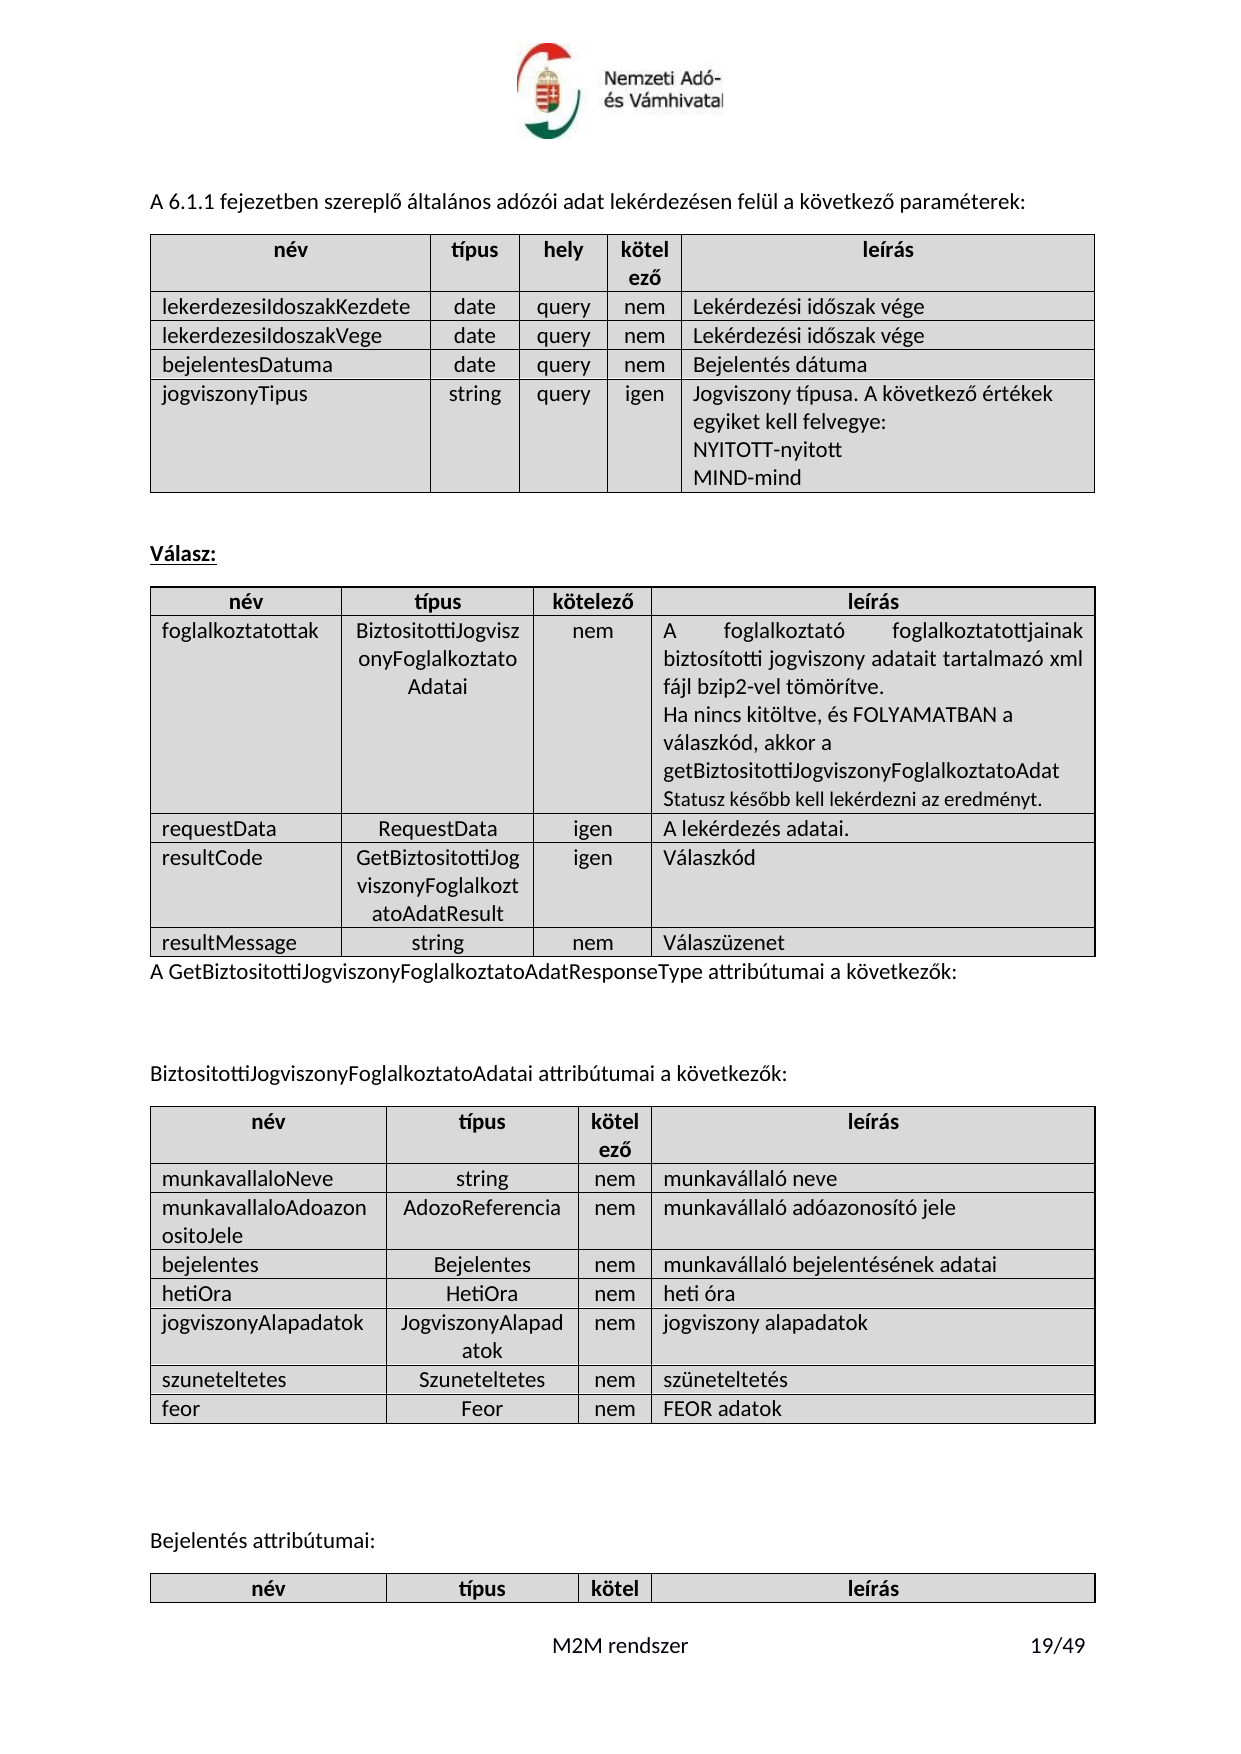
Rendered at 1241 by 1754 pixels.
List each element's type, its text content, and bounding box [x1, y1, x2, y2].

table_cell GetBiztositottiJogviszonyFoglalkoztatoAdatResult [342, 843, 533, 927]
table_header kötelező [579, 1574, 651, 1602]
text BiztositottiJogviszonyFoglalkoztatoAdatai attribútumai a következők: [150, 1059, 1095, 1087]
table_header kötelező [608, 235, 681, 291]
table_cell jogviszonyTipus [151, 380, 430, 492]
text Bejelentés attribútumai: [150, 1526, 1095, 1554]
table_cell bejelentes [151, 1250, 386, 1278]
table_cell lekerdezesiIdoszakKezdete [151, 292, 430, 320]
text A GetBiztositottiJogviszonyFoglalkoztatoAdatResponseType attribútumai a következők: [150, 957, 1095, 985]
table_cell Válaszkód [652, 843, 1094, 927]
table_cell nem [534, 616, 651, 813]
table_cell igen [534, 843, 651, 927]
table_cell nem [579, 1366, 651, 1393]
table_cell nem [608, 350, 681, 378]
table_cell igen [608, 380, 681, 492]
table_header név [151, 1574, 386, 1602]
table_cell resultMessage [151, 928, 341, 956]
table_cell HetiOra [387, 1279, 578, 1307]
table_cell date [431, 292, 519, 320]
table_header típus [342, 588, 533, 615]
table_cell foglalkoztatottak [151, 616, 341, 813]
table_cell lekerdezesiIdoszakVege [151, 321, 430, 349]
table_cell resultCode [151, 843, 341, 927]
table_cell BiztositottiJogviszonyFoglalkoztatoAdatai [342, 616, 533, 813]
table_cell A foglalkoztató foglalkoztatottjainak biztosítotti jogviszony adatait tartalmazó xml fájl bzip2-vel tömörítve. Ha nincs kitöltve, és FOLYAMATBAN a válaszkód, akkor a getBiztositottiJogviszonyFoglalkoztatoAdatStatusz később kell lekérdezni az eredményt. [652, 616, 1094, 813]
table_cell nem [579, 1279, 651, 1307]
table_cell nem [579, 1309, 651, 1364]
table_header típus [431, 235, 519, 291]
table_cell munkavallaloNeve [151, 1164, 386, 1192]
table_cell munkavállaló neve [652, 1164, 1094, 1192]
table_cell nem [579, 1250, 651, 1278]
table_cell nem [608, 292, 681, 320]
text Válasz: [150, 539, 1095, 567]
table_cell szüneteltetés [652, 1366, 1094, 1393]
table_cell date [431, 350, 519, 378]
picture [517, 43, 724, 139]
table_header leírás [682, 235, 1094, 291]
table_cell jogviszonyAlapadatok [151, 1309, 386, 1364]
table_cell Bejelentés dátuma [682, 350, 1094, 378]
table_cell Válaszüzenet [652, 928, 1094, 956]
table_cell date [431, 321, 519, 349]
table_header hely [520, 235, 607, 291]
table_cell query [520, 292, 607, 320]
table_header kötelező [579, 1107, 651, 1163]
table_cell query [520, 350, 607, 378]
table_cell Bejelentes [387, 1250, 578, 1278]
table_cell RequestData [342, 814, 533, 842]
table_cell jogviszony alapadatok [652, 1309, 1094, 1364]
table_header leírás [652, 1107, 1094, 1163]
table_cell nem [608, 321, 681, 349]
table_cell nem [579, 1164, 651, 1192]
table_header név [151, 588, 341, 615]
table_cell string [431, 380, 519, 492]
table_cell FEOR adatok [652, 1395, 1094, 1423]
table_cell requestData [151, 814, 341, 842]
table_cell Feor [387, 1395, 578, 1423]
table_cell munkavallaloAdoazonositoJele [151, 1193, 386, 1249]
table_cell hetiOra [151, 1279, 386, 1307]
text A 6.1.1 fejezetben szereplő általános adózói adat lekérdezésen felül a következő paraméterek: [150, 187, 1095, 215]
table_cell A lekérdezés adatai. [652, 814, 1094, 842]
table_cell igen [534, 814, 651, 842]
table_header név [151, 235, 430, 291]
table_cell AdozoReferencia [387, 1193, 578, 1249]
table_header kötelező [534, 588, 651, 615]
table_cell query [520, 380, 607, 492]
table_cell szuneteltetes [151, 1366, 386, 1393]
table_cell Lekérdezési időszak vége [682, 292, 1094, 320]
table_cell JogviszonyAlapadatok [387, 1309, 578, 1364]
table_cell string [342, 928, 533, 956]
table_header leírás [652, 1574, 1094, 1602]
table_cell munkavállaló bejelentésének adatai [652, 1250, 1094, 1278]
table_header név [151, 1107, 386, 1163]
table_cell heti óra [652, 1279, 1094, 1307]
table_cell nem [579, 1395, 651, 1423]
table_cell feor [151, 1395, 386, 1423]
table_cell nem [579, 1193, 651, 1249]
table_cell Szuneteltetes [387, 1366, 578, 1393]
table_cell nem [534, 928, 651, 956]
table_cell bejelentesDatuma [151, 350, 430, 378]
table_cell query [520, 321, 607, 349]
table_header típus [387, 1574, 578, 1602]
table_header leírás [652, 588, 1094, 615]
table_header típus [387, 1107, 578, 1163]
table_cell Jogviszony típusa. A következő értékek egyiket kell felvegye: NYITOTT-nyitott MIND-mind [682, 380, 1094, 492]
table_cell string [387, 1164, 578, 1192]
table_cell Lekérdezési időszak vége [682, 321, 1094, 349]
table_cell munkavállaló adóazonosító jele [652, 1193, 1094, 1249]
